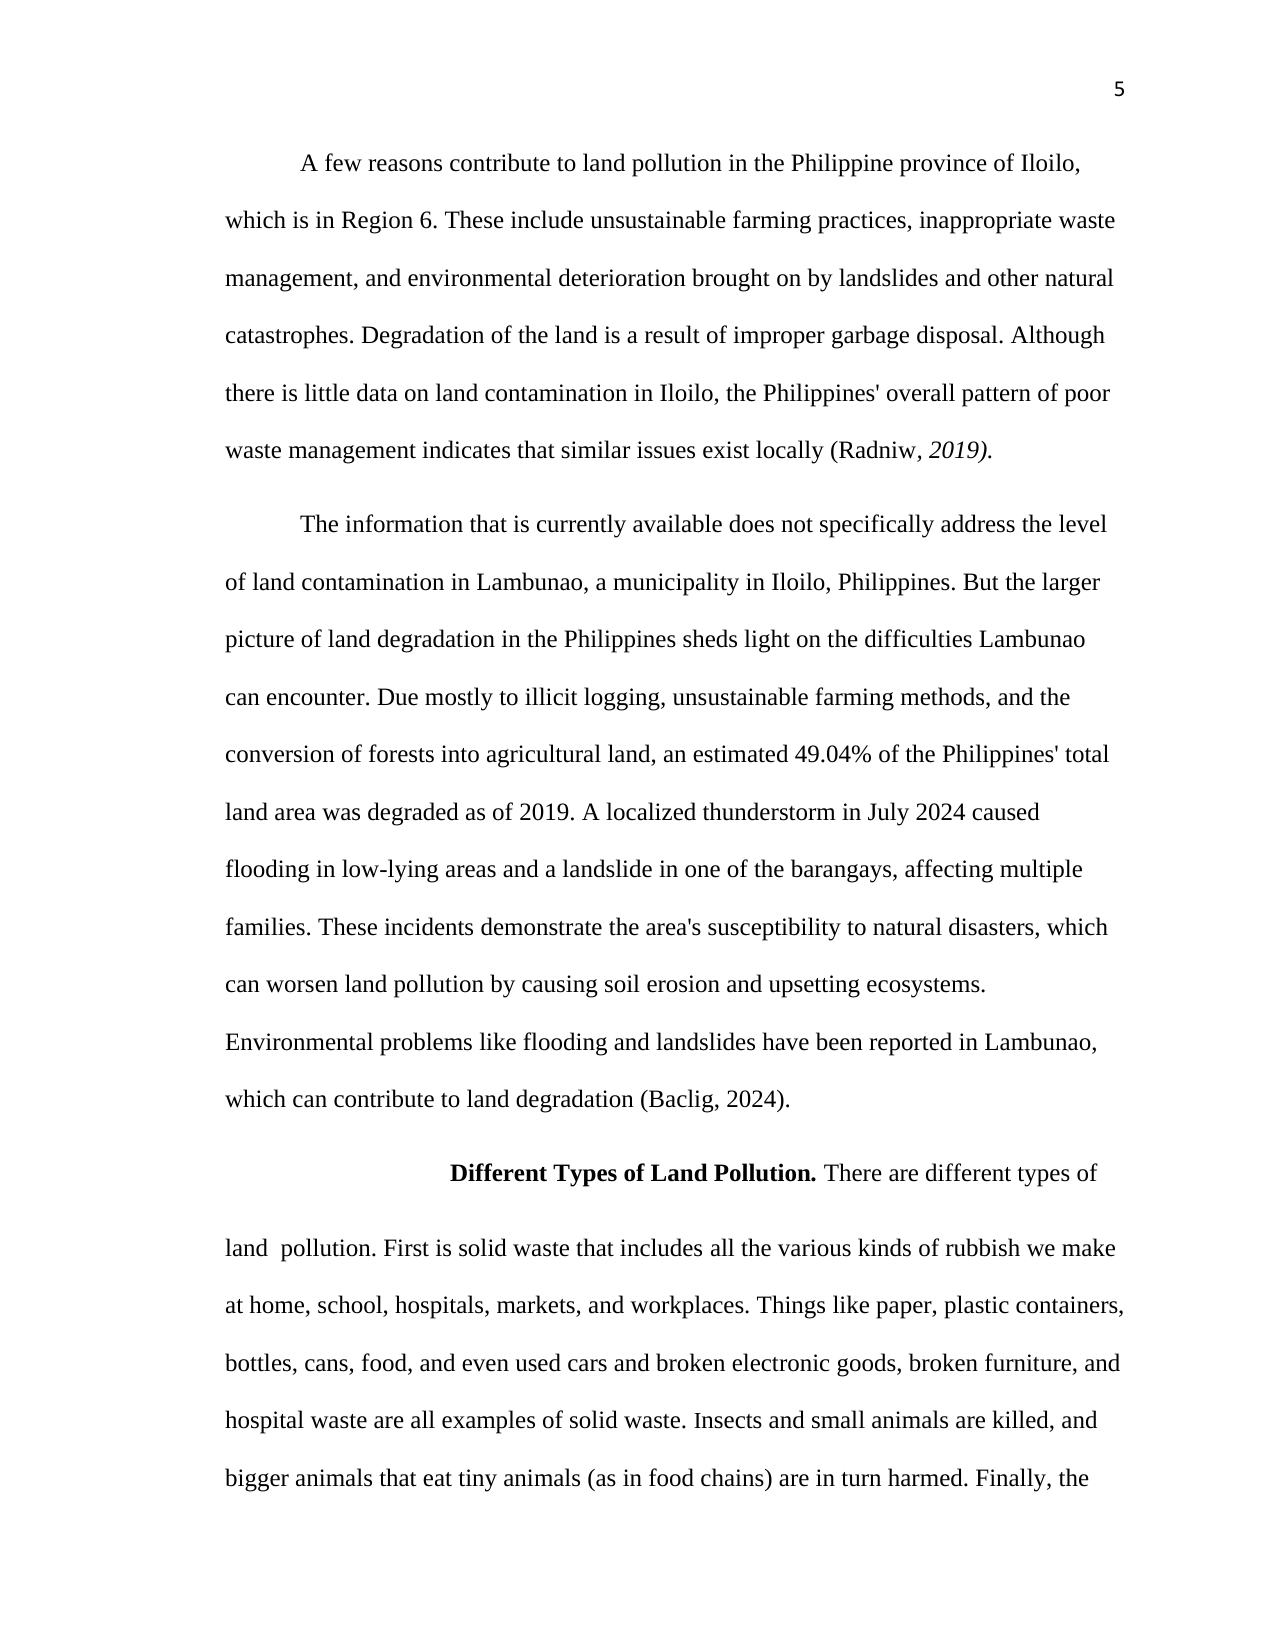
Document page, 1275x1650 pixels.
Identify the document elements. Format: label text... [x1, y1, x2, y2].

text Different Types of Land Pollution. There are different types of [450, 1158, 1125, 1187]
text A few reasons contribute to land pollution in the Philippine province of Iloilo, which is in Region 6. These include unsustainable farming practices, inappropriate waste management, and environmental deterioration brought on by landslides and other natural catastrophes. Degradation of the land is a result of improper garbage disposal. Although there is little data on land contamination in Iloilo, the Philippines' overall pattern of poor waste management indicates that similar issues exist locally (Radniw, 2019). [225, 148, 1125, 464]
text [225, 1233, 1125, 1491]
text The information that is currently available does not specifically address the level of land contamination in Lambunao, a municipality in Iloilo, Philippines. But the larger picture of land degradation in the Philippines sheds light on the difficulties Lambunao can encounter. Due mostly to illicit logging, unsustainable farming methods, and the conversion of forests into agricultural land, an estimated 49.04% of the Philippines' total land area was degraded as of 2019. A localized thunderstorm in July 2024 caused flooding in low-lying areas and a landslide in one of the barangays, affecting multiple families. These incidents demonstrate the area's susceptibility to natural disasters, which can worsen land pollution by causing soil erosion and upsetting ecosystems. Environmental problems like flooding and landslides have been reported in Lambunao, which can contribute to land degradation (Baclig, 2024). [225, 509, 1125, 1113]
